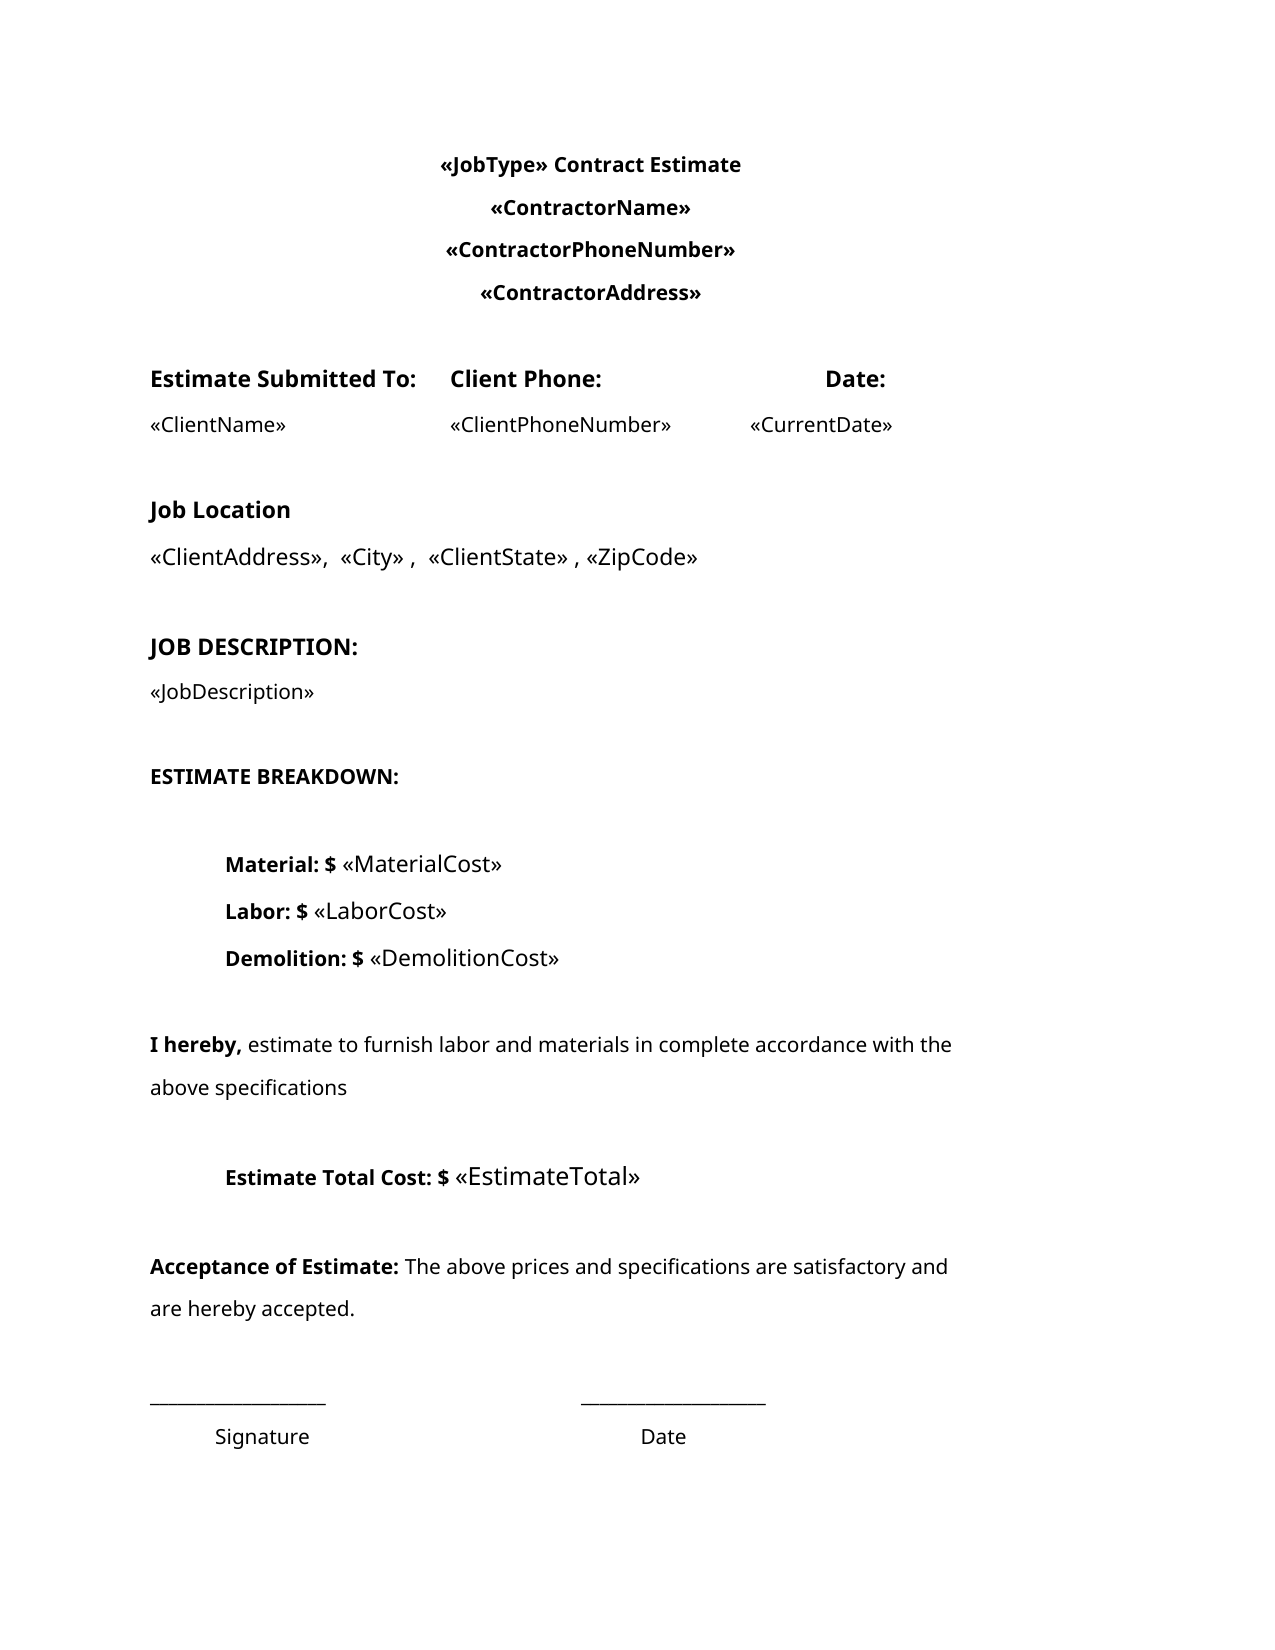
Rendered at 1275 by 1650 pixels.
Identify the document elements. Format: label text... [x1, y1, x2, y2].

text I hereby, estimate to furnish labor and materials in complete accordance with the above specifications [150, 1031, 956, 1102]
text Material: $ «MaterialCost» [150, 848, 956, 879]
text «ContractorName» [150, 193, 956, 221]
text JOB DESCRIPTION: [150, 630, 956, 662]
text Signature Date [150, 1422, 956, 1451]
text Acceptance of Estimate: The above prices and specifications are satisfactory and are hereby accepted. [150, 1252, 956, 1323]
text «ContractorAddress» [150, 278, 956, 306]
text Labor: $ «LaborCost» [150, 894, 956, 926]
text «ClientAddress», «City» , «ClientState» , «ZipCode» [150, 541, 956, 573]
text Job Location [150, 494, 956, 526]
text Estimate Total Cost: $ «EstimateTotal» [150, 1158, 956, 1192]
text «ClientName» «ClientPhoneNumber» «CurrentDate» [150, 410, 956, 438]
text «JobType» Contract Estimate [150, 150, 956, 178]
text Estimate Submitted To: Client Phone: Date: [150, 363, 956, 394]
text «ContractorPhoneNumber» [150, 235, 956, 264]
text ___________________ ____________________ [150, 1380, 956, 1408]
text ESTIMATE BREAKDOWN: [150, 762, 956, 791]
text Demolition: $ «DemolitionCost» [150, 941, 956, 973]
text «JobDescription» [150, 677, 956, 706]
